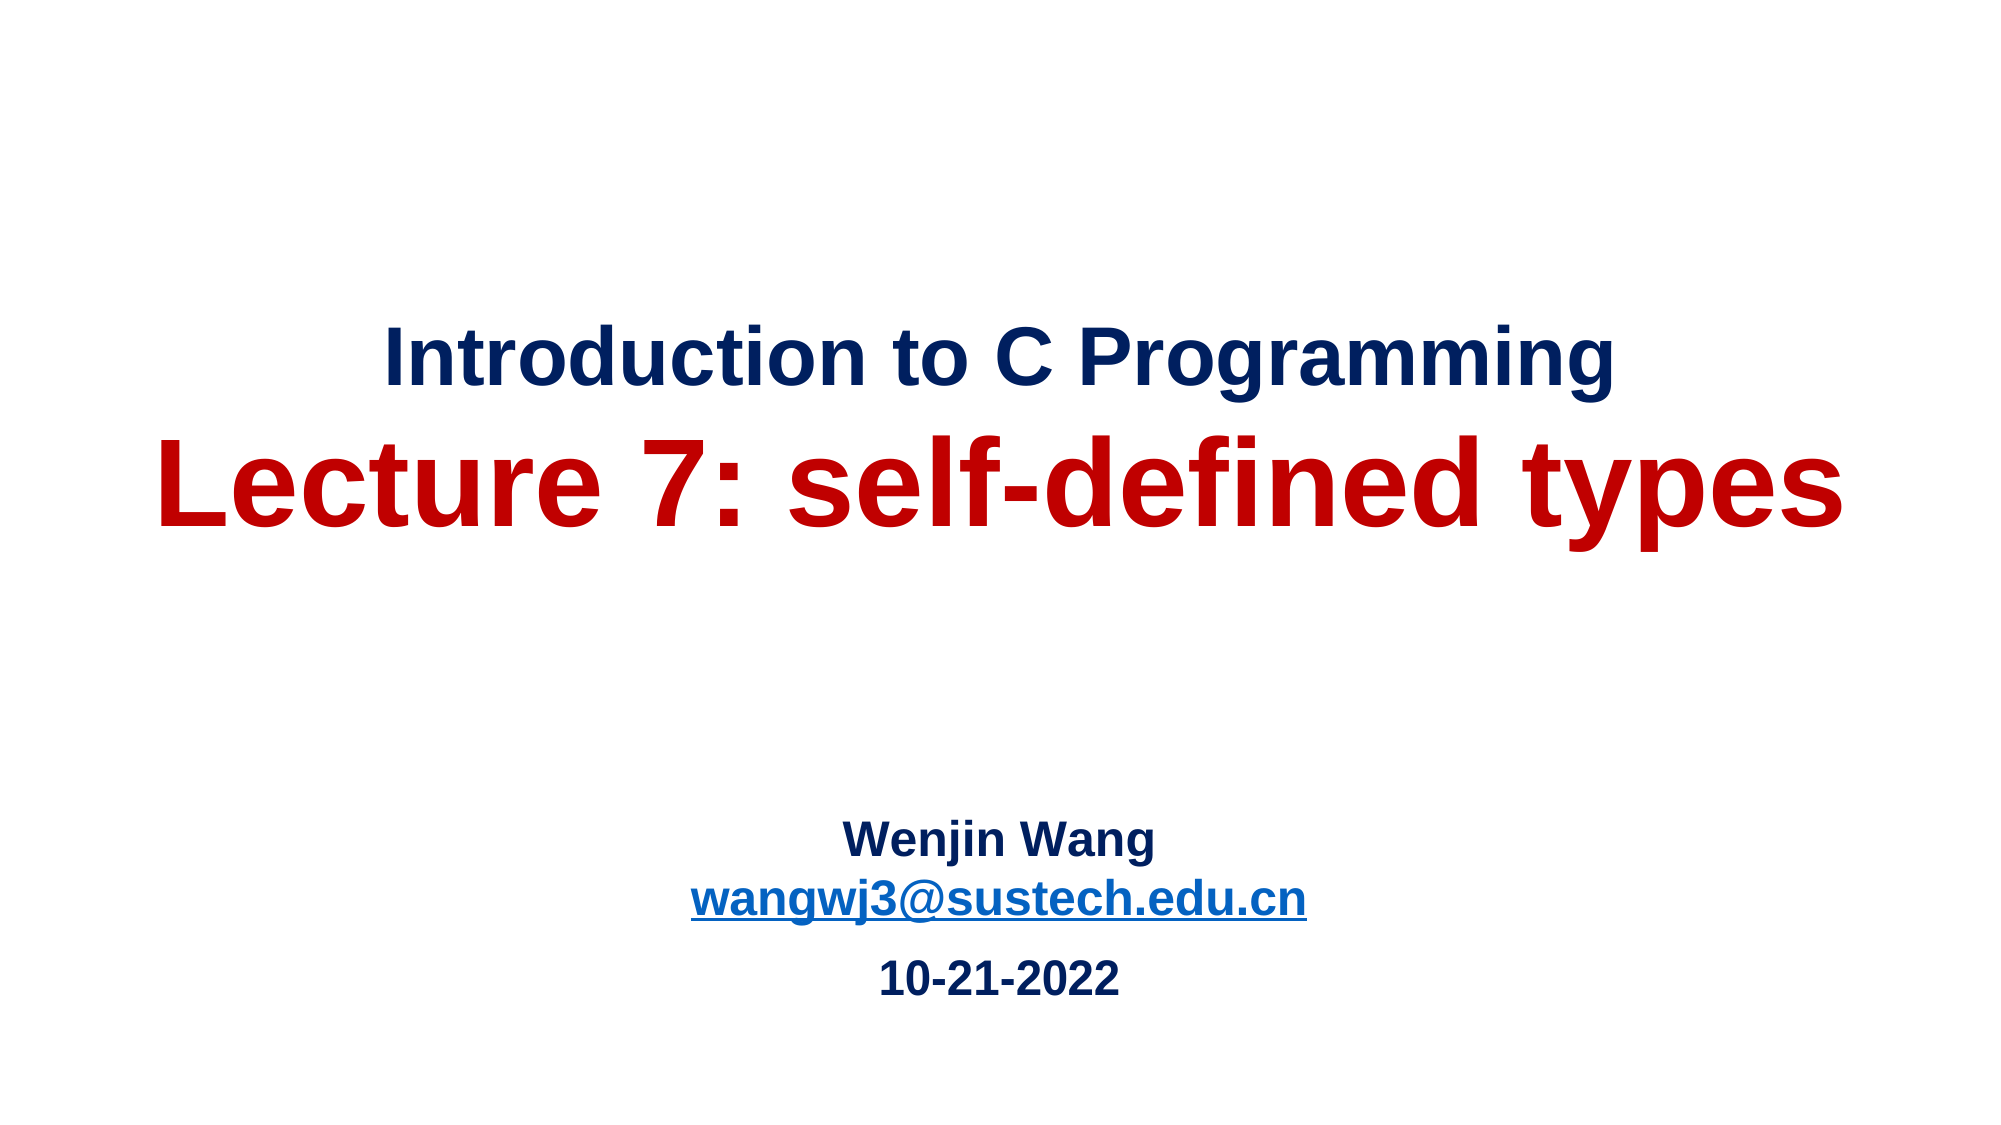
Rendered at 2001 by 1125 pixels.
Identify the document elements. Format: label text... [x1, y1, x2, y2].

text Lecture 7: self-defined types [74, 409, 1926, 553]
text Introduction to C Programming [74, 307, 1926, 403]
text Wenjin Wang wangwj3@sustech.edu.cn [688, 809, 1310, 926]
text 10-21-2022 [73, 949, 1926, 1006]
